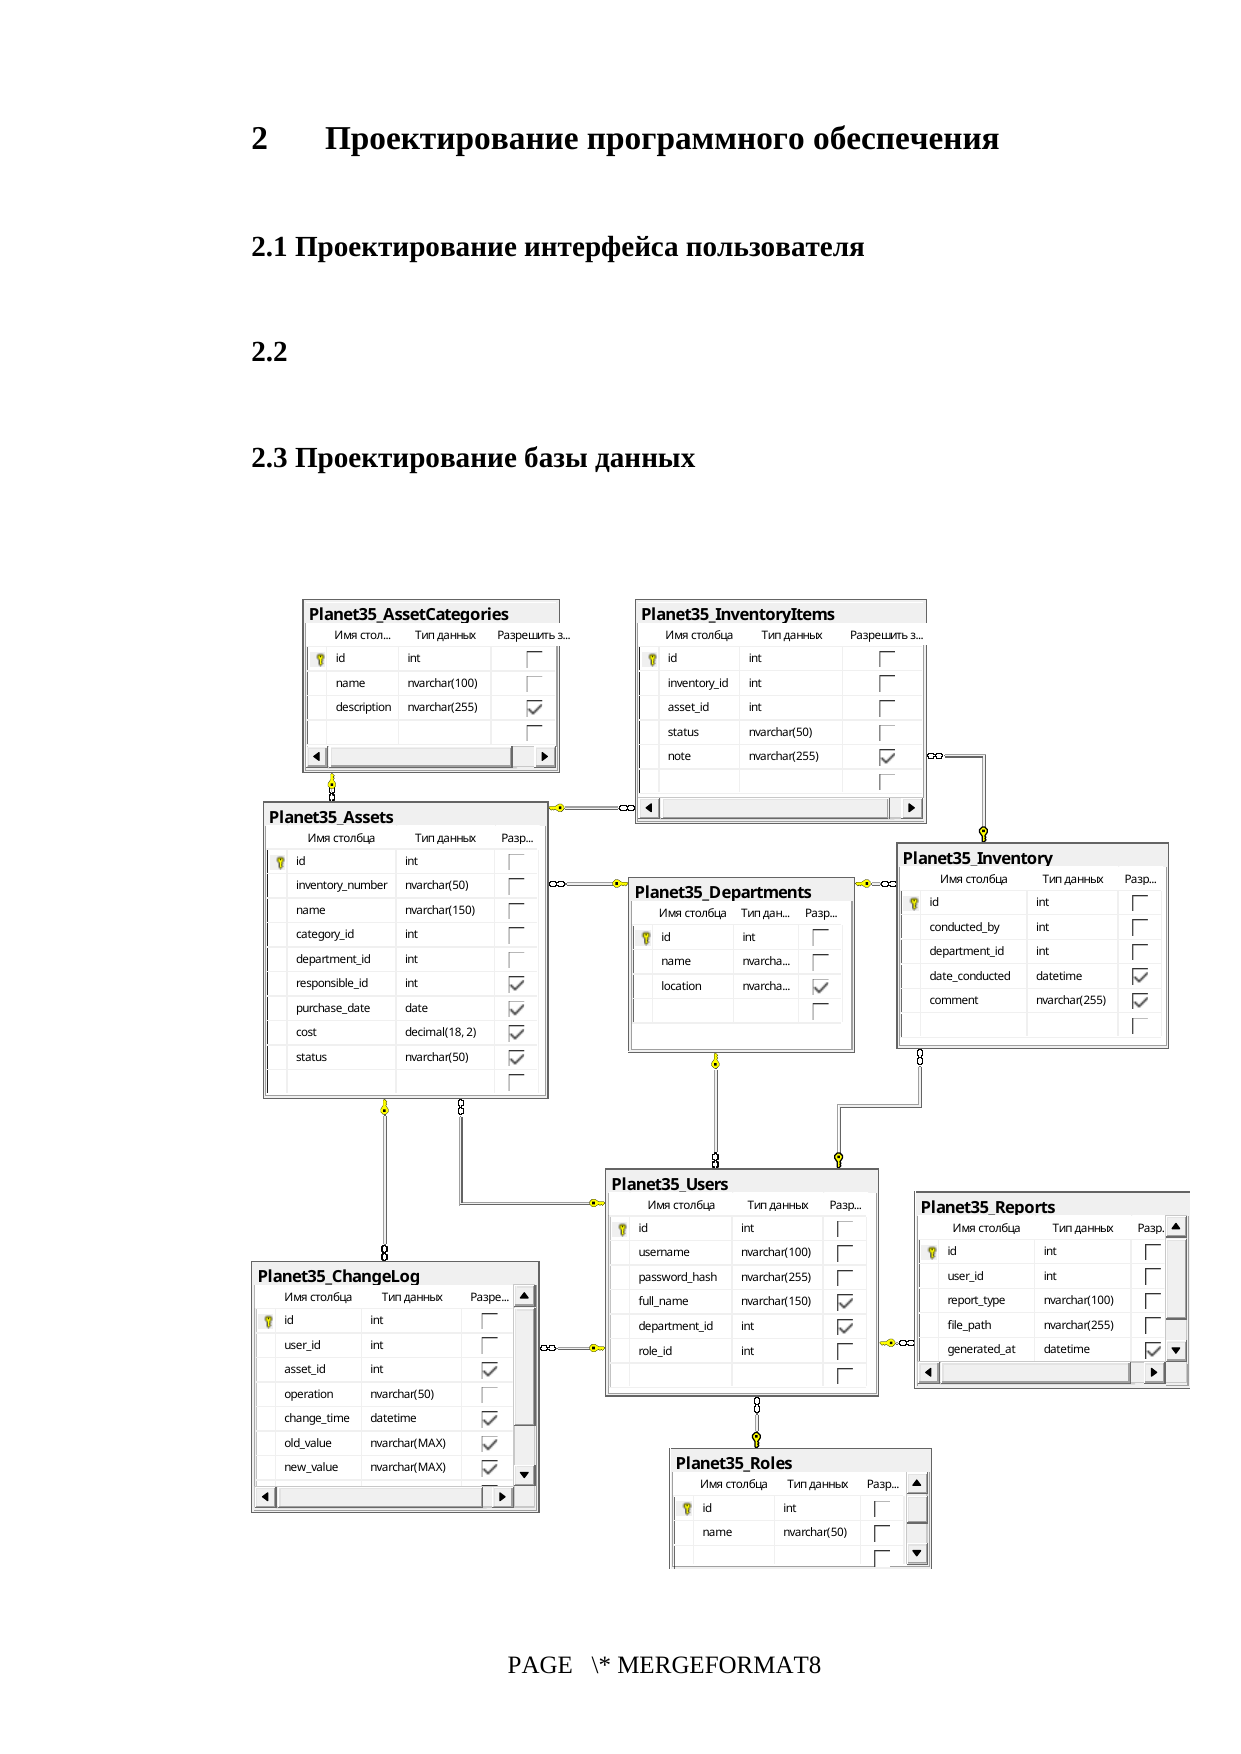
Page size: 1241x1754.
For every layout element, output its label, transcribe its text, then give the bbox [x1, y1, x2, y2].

text 2 Проектирование программного обеспечения [251, 118, 1152, 156]
text 2.2 [251, 334, 1152, 368]
text 2.1 Проектирование интерфейса пользователя [251, 229, 1152, 262]
text 2.3 Проектирование базы данных [251, 440, 1152, 474]
